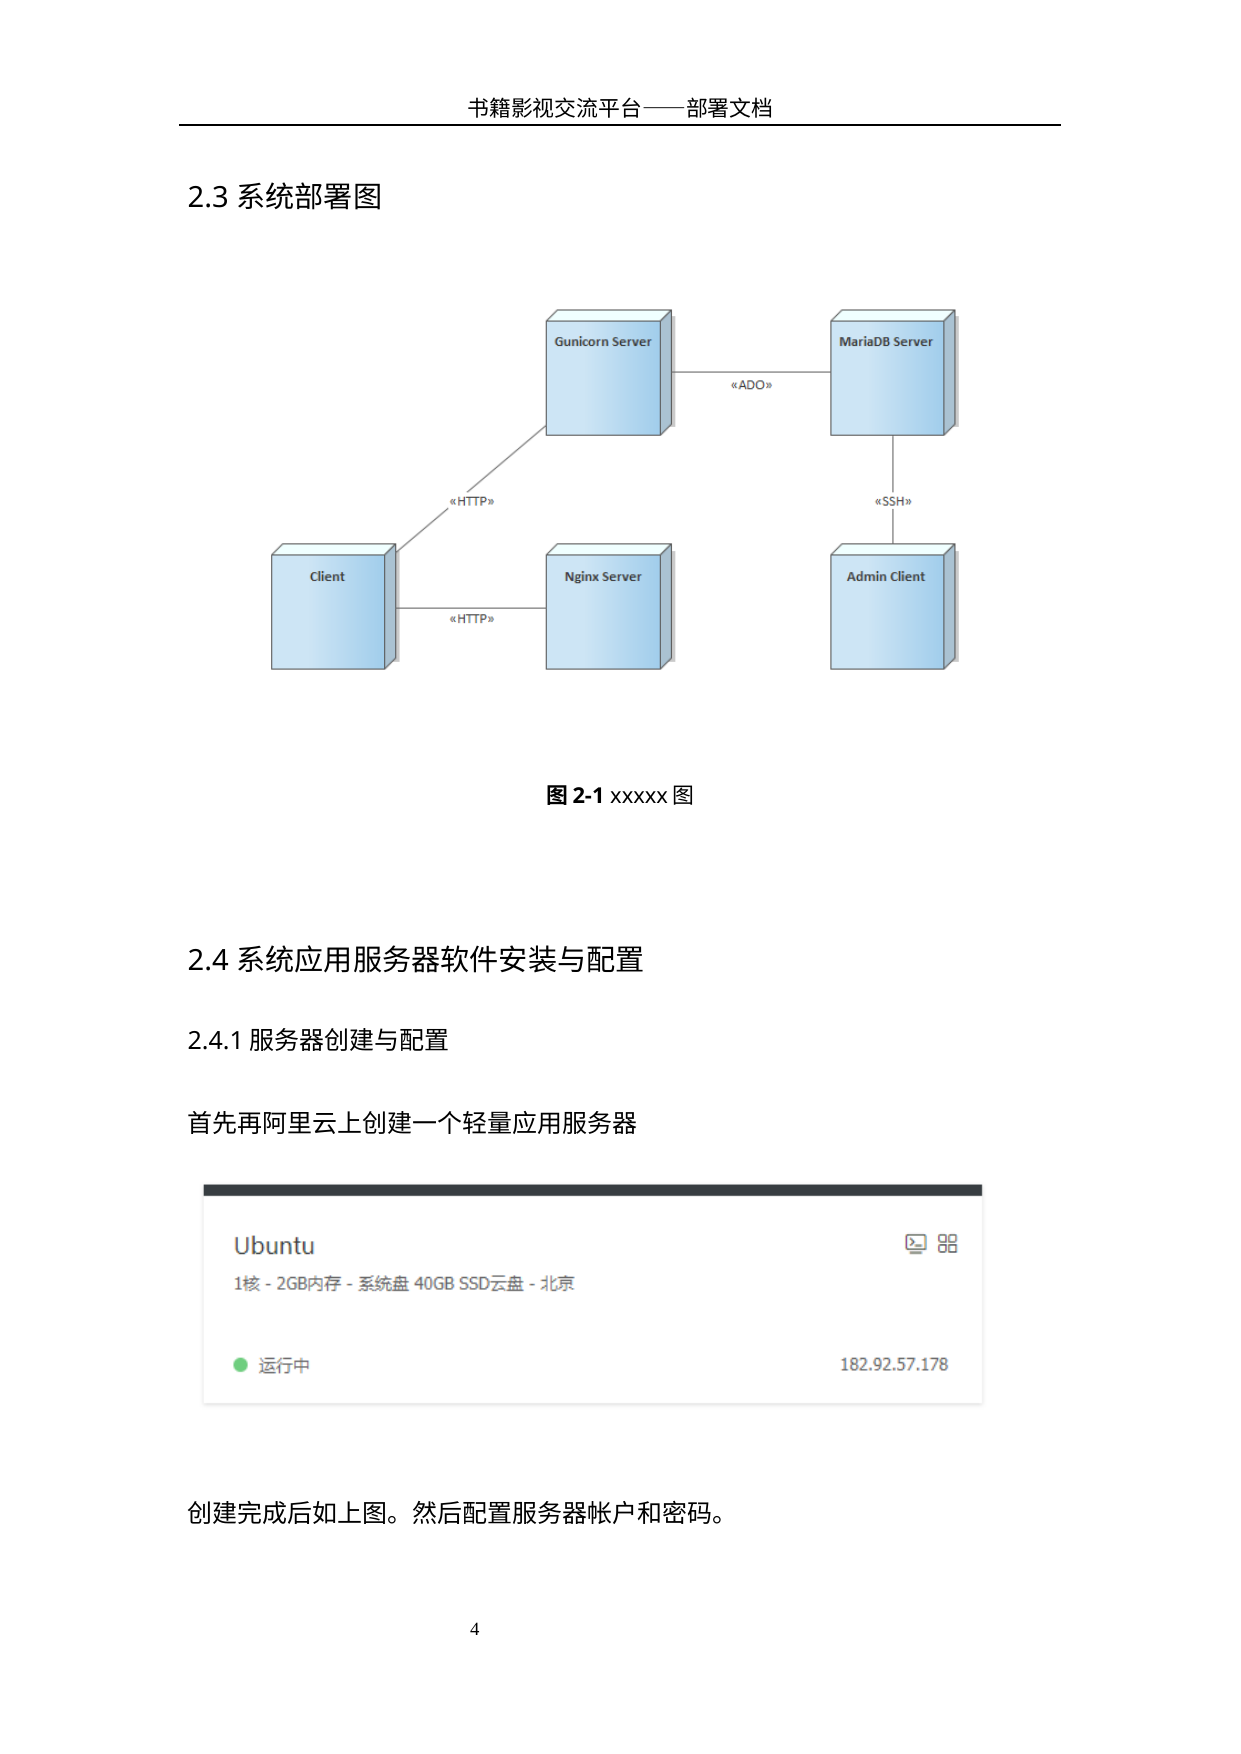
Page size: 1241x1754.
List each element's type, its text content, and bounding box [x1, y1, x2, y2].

text 首先再阿里云上创建一个轻量应用服务器 [187, 1089, 1053, 1154]
text 创建完成后如上图。然后配置服务器帐户和密码。 [187, 1479, 1053, 1544]
subtitle 2.3 系统部署图 [187, 163, 1053, 228]
subtitle 2.4 系统应用服务器软件安装与配置 [187, 925, 1053, 990]
picture [187, 1172, 1053, 1436]
subtitle 2.4.1服务器创建与配置 [187, 1006, 1053, 1071]
picture [187, 243, 1053, 734]
text 图2-1 xxxxx图 [187, 778, 1053, 811]
